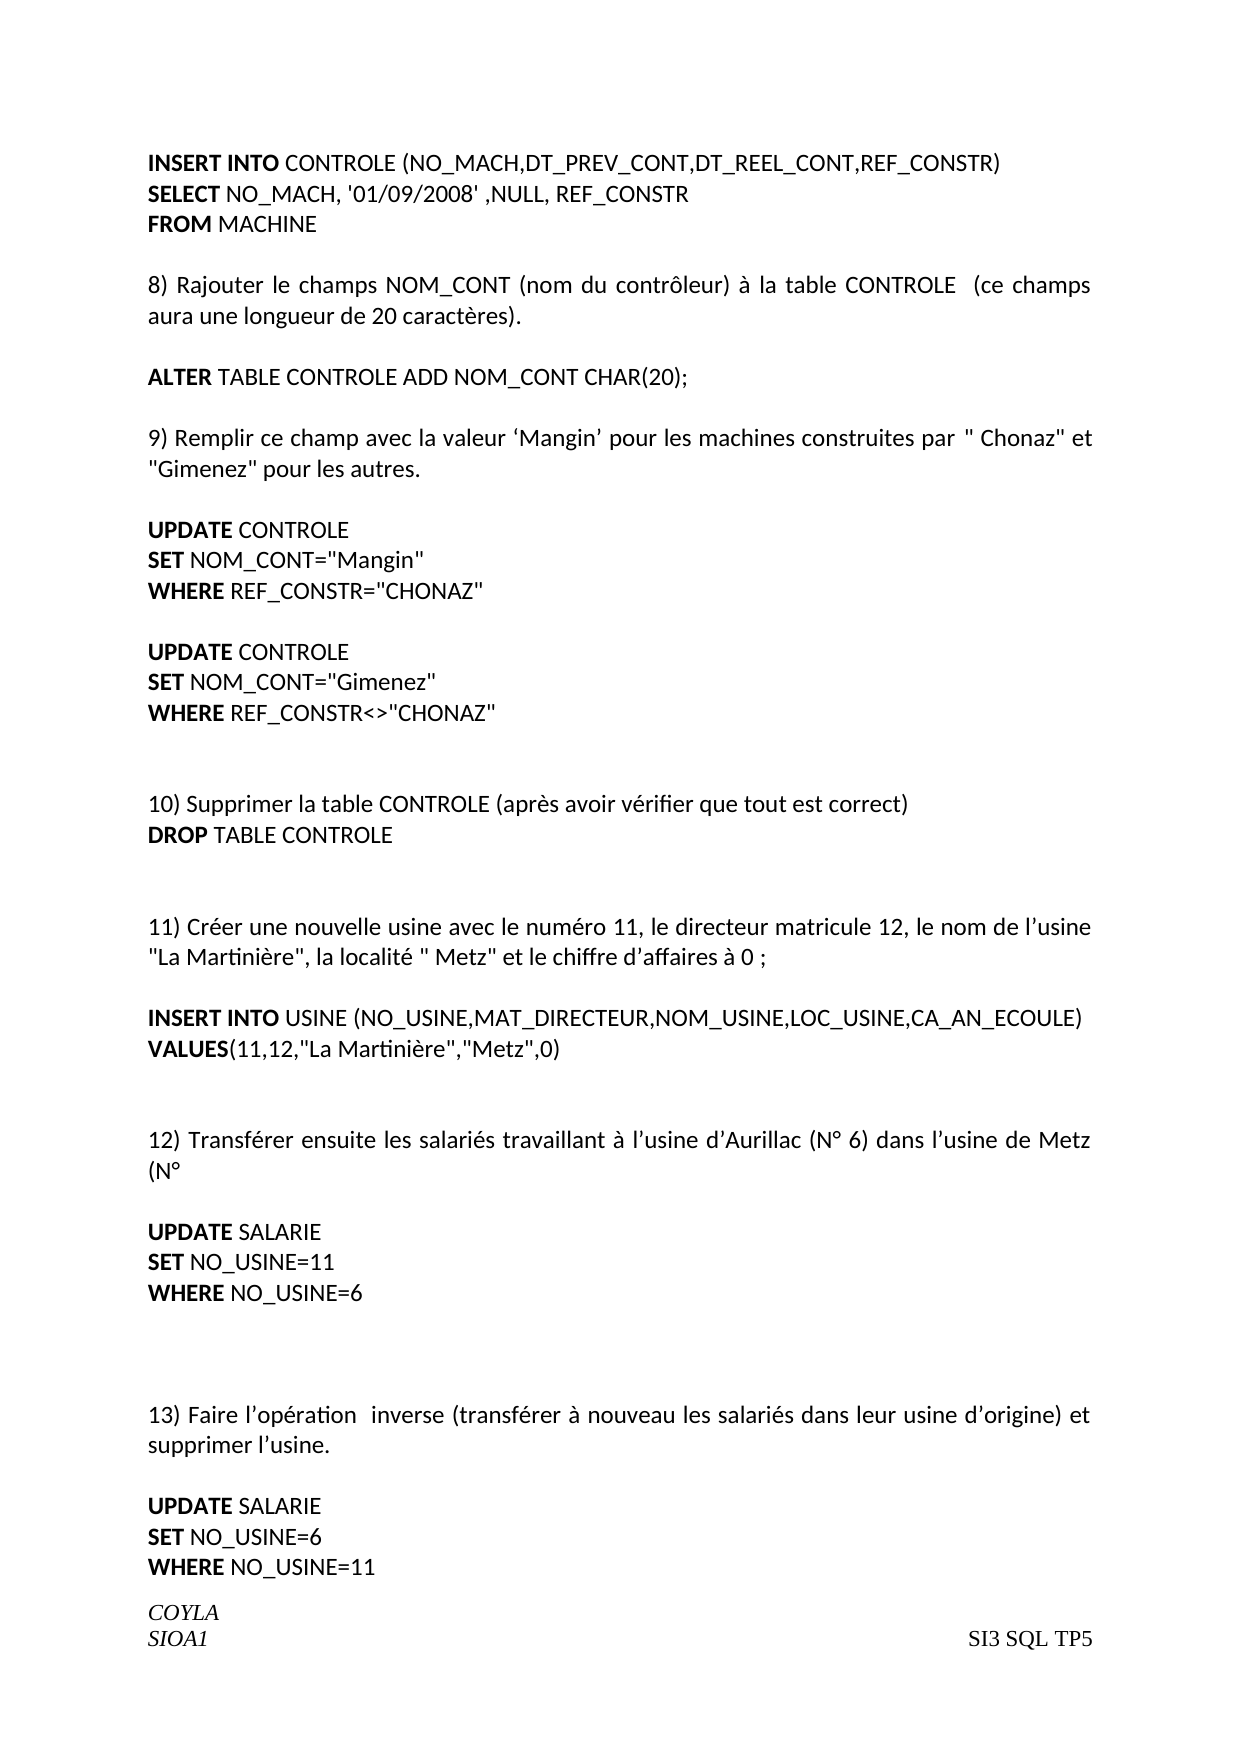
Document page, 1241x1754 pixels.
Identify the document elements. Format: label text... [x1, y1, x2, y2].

text SET NO_USINE=6 [148, 1521, 1093, 1552]
text 11) Créer une nouvelle usine avec le numéro 11, le directeur matricule 12, le nom de l’usine "La Martinière", la localité " Metz" et le chiffre d’affaires à 0 ; [148, 911, 1093, 972]
text UPDATE CONTROLE [148, 514, 1093, 544]
text 12) Transférer ensuite les salariés travaillant à l’usine d’Aurillac (N° 6) dans l’usine de Metz (N° [148, 1124, 1093, 1185]
text SET NOM_CONT="Mangin" [148, 544, 1093, 575]
text SET NO_USINE=11 [148, 1246, 1093, 1277]
text UPDATE SALARIE [148, 1491, 1093, 1521]
text WHERE REF_CONSTR="CHONAZ" [148, 575, 1093, 605]
text DROP TABLE CONTROLE [148, 819, 1093, 849]
text UPDATE CONTROLE [148, 636, 1093, 666]
text WHERE NO_USINE=6 [148, 1277, 1093, 1307]
text UPDATE SALARIE [148, 1216, 1093, 1246]
text 10) Supprimer la table CONTROLE (après avoir vérifier que tout est correct) [148, 788, 1093, 819]
text 9) Remplir ce champ avec la valeur ‘Mangin’ pour les machines construites par " Chonaz" et "Gimenez" pour les autres. [148, 422, 1093, 483]
text VALUES(11,12,"La Martinière","Metz",0) [148, 1033, 1093, 1063]
text SET NOM_CONT="Gimenez" [148, 666, 1093, 697]
text 13) Faire l’opération inverse (transférer à nouveau les salariés dans leur usine d’origine) et supprimer l’usine. [148, 1399, 1093, 1460]
text WHERE REF_CONSTR<>"CHONAZ" [148, 697, 1093, 727]
text INSERT INTO CONTROLE (NO_MACH,DT_PREV_CONT,DT_REEL_CONT,REF_CONSTR) [148, 148, 1093, 178]
text INSERT INTO USINE (NO_USINE,MAT_DIRECTEUR,NOM_USINE,LOC_USINE,CA_AN_ECOULE) [148, 1002, 1093, 1033]
text ALTER TABLE CONTROLE ADD NOM_CONT CHAR(20); [148, 361, 1093, 392]
text 8) Rajouter le champs NOM_CONT (nom du contrôleur) à la table CONTROLE (ce champs aura une longueur de 20 caractères). [148, 270, 1093, 331]
text WHERE NO_USINE=11 [148, 1552, 1093, 1582]
text SELECT NO_MACH, '01/09/2008' ,NULL, REF_CONSTR [148, 178, 1093, 209]
text FROM MACHINE [148, 209, 1093, 239]
